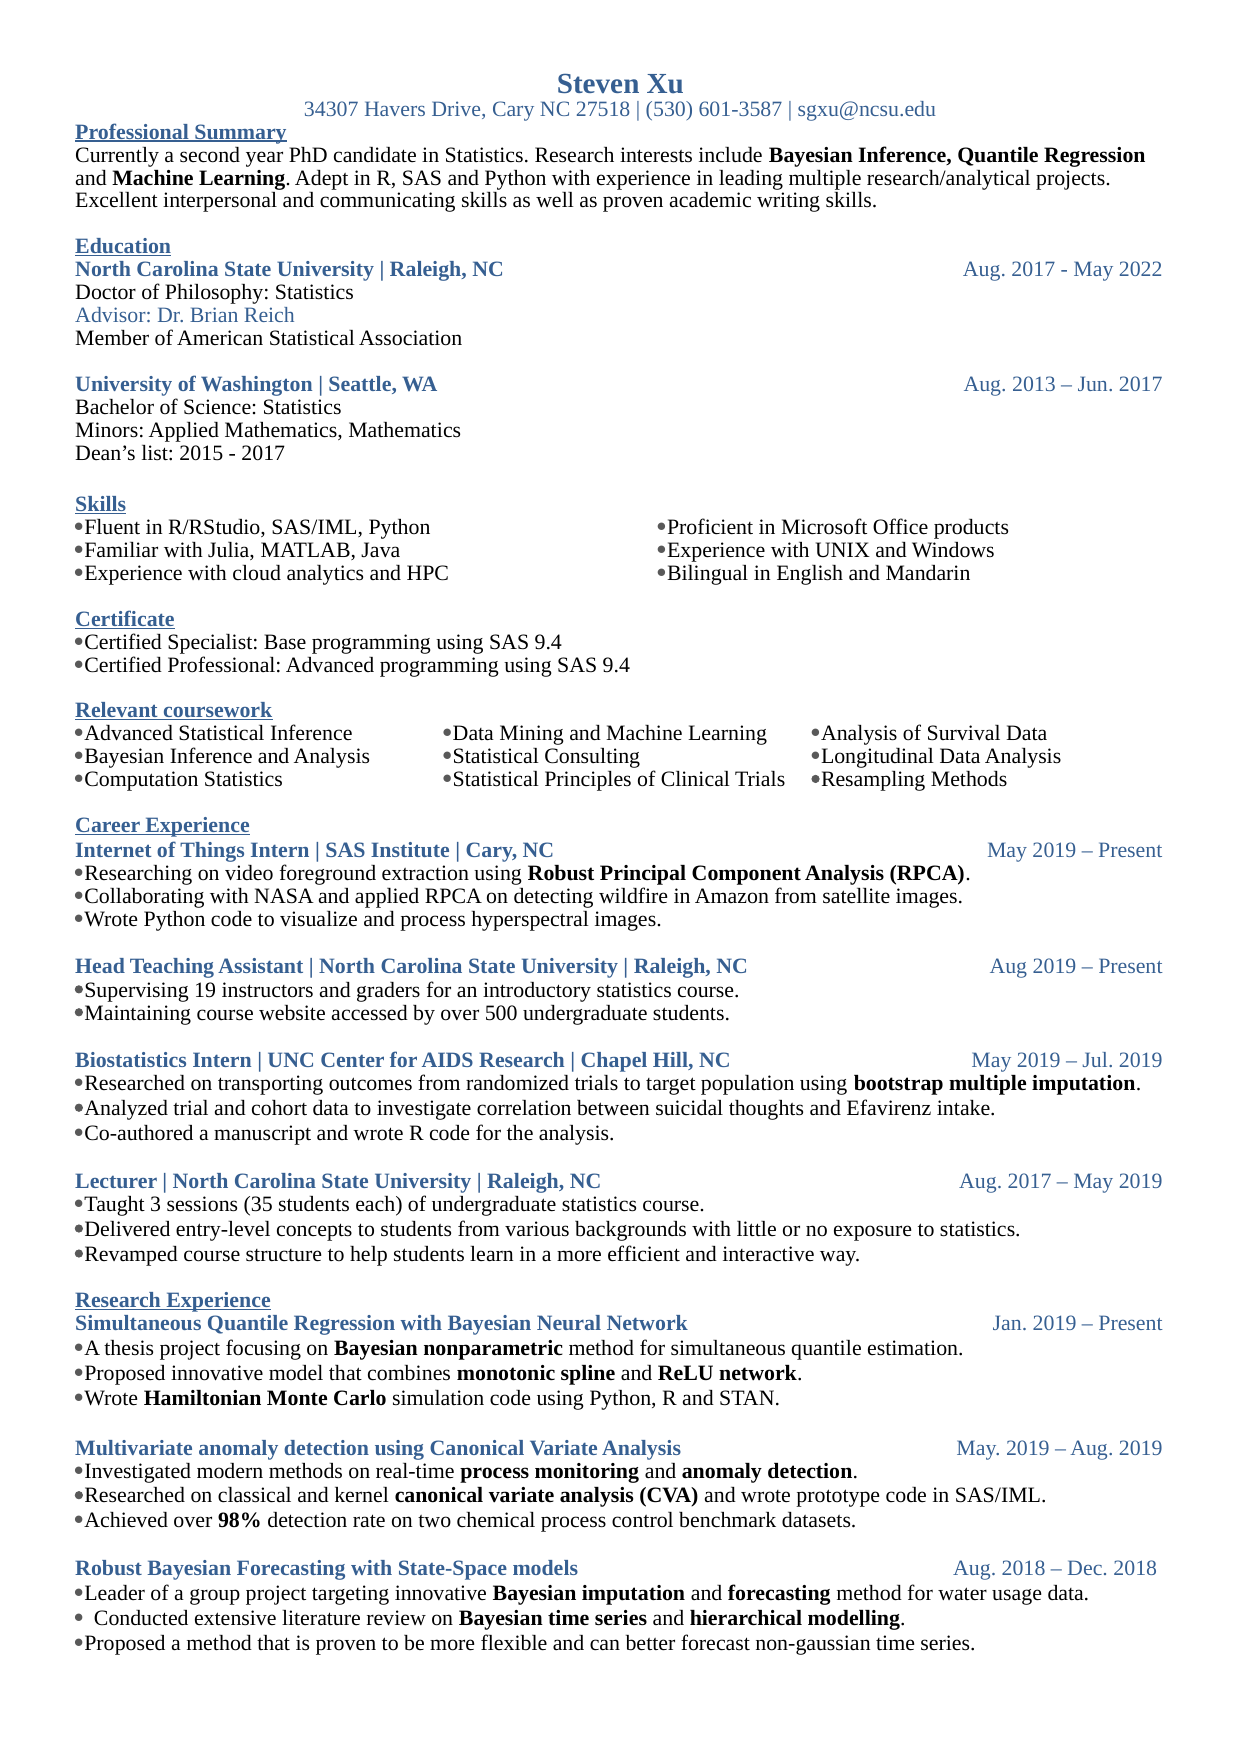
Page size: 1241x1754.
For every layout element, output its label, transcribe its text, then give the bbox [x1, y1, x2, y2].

text Education [75, 235, 1165, 258]
list Proposed a method that is proven to be more flexible and can better forecast non-gaussian time series. [75, 1631, 1165, 1656]
text Robust Bayesian Forecasting with State-Space models Aug. 2018 – Dec. 2018 [75, 1556, 1165, 1581]
text Professional Summary [75, 121, 1165, 144]
list Leader of a group project targeting innovative Bayesian imputation and forecasting method for water usage data. [75, 1581, 1165, 1606]
text Minors: Applied Mathematics, Mathematics [75, 419, 1165, 442]
list Proficient in Microsoft Office products [658, 516, 1165, 539]
list Analyzed trial and cohort data to investigate correlation between suicidal thoughts and Efavirenz intake. [75, 1095, 1165, 1120]
text Lecturer | North Carolina State University | Raleigh, NC Aug. 2017 – May 2019 [75, 1168, 1165, 1193]
list Achieved over 98% detection rate on two chemical process control benchmark datasets. [75, 1508, 1165, 1533]
list Wrote Hamiltonian Monte Carlo simulation code using Python, R and STAN. [75, 1385, 1165, 1410]
list Familiar with Julia, MATLAB, Java [75, 539, 583, 562]
list Wrote Python code to visualize and process hyperspectral images. [75, 908, 1165, 931]
list Researched on transporting outcomes from randomized trials to target population using bootstrap multiple imputation. [75, 1072, 1165, 1095]
text Currently a second year PhD candidate in Statistics. Research interests include Bayesian Inference, Quantile Regression and Machine Learning. Adept in R, SAS and Python with experience in leading multiple research/analytical projects. Excellent interpersonal and communicating skills as well as proven academic writing skills. [75, 144, 1165, 212]
text University of Washington | Seattle, WA Aug. 2013 – Jun. 2017 [75, 373, 1165, 396]
list Delivered entry-level concepts to students from various backgrounds with little or no exposure to statistics. [75, 1216, 1165, 1241]
text Career Experience [75, 814, 1165, 837]
list Researching on video foreground extraction using Robust Principal Component Analysis (RPCA). [75, 862, 1165, 885]
list Experience with UNIX and Windows [658, 539, 1165, 562]
list A thesis project focusing on Bayesian nonparametric method for simultaneous quantile estimation. [75, 1335, 1165, 1360]
list Co-authored a manuscript and wrote R code for the analysis. [75, 1120, 1165, 1145]
text North Carolina State University | Raleigh, NC Aug. 2017 - May 2022 [75, 258, 1165, 281]
text Biostatistics Intern | UNC Center for AIDS Research | Chapel Hill, NC May 2019 – Jul. 2019 [75, 1047, 1165, 1072]
text Internet of Things Intern | SAS Institute | Cary, NC May 2019 – Present [75, 837, 1165, 862]
text Dean’s list: 2015 - 2017 [75, 442, 1165, 464]
text Simultaneous Quantile Regression with Bayesian Neural Network Jan. 2019 – Present [75, 1312, 1165, 1335]
list Certified Professional: Advanced programming using SAS 9.4 [75, 654, 1165, 677]
list Statistical Consulting [443, 745, 797, 768]
text Certificate [75, 608, 1165, 631]
text Steven Xu [75, 75, 1165, 98]
text Head Teaching Assistant | North Carolina State University | Raleigh, NC Aug 2019 – Present [75, 954, 1165, 979]
list Bayesian Inference and Analysis [75, 745, 428, 768]
list Resampling Methods [812, 768, 1165, 791]
text Skills [75, 493, 1165, 516]
list Data Mining and Machine Learning [443, 722, 797, 745]
list Investigated modern methods on real-time process monitoring and anomaly detection. [75, 1460, 1165, 1483]
list Computation Statistics [75, 768, 428, 791]
list Taught 3 sessions (35 students each) of undergraduate statistics course. [75, 1193, 1165, 1216]
list Experience with cloud analytics and HPC [75, 562, 583, 585]
list Supervising 19 instructors and graders for an introductory statistics course. [75, 979, 1165, 1002]
list Maintaining course website accessed by over 500 undergraduate students. [75, 1002, 1165, 1024]
text Research Experience [75, 1289, 1165, 1312]
list Researched on classical and kernel canonical variate analysis (CVA) and wrote prototype code in SAS/IML. [75, 1483, 1165, 1508]
list Revamped course structure to help students learn in a more efficient and interactive way. [75, 1241, 1165, 1266]
list Longitudinal Data Analysis [812, 745, 1165, 768]
list Fluent in R/RStudio, SAS/IML, Python [75, 516, 583, 539]
list Collaborating with NASA and applied RPCA on detecting wildfire in Amazon from satellite images. [75, 885, 1165, 908]
list Proposed innovative model that combines monotonic spline and ReLU network. [75, 1360, 1165, 1385]
text Member of American Statistical Association [75, 327, 1165, 350]
list Bilingual in English and Mandarin [658, 562, 1165, 585]
text Relevant coursework [75, 699, 1165, 722]
list Analysis of Survival Data [812, 722, 1165, 745]
list Conducted extensive literature review on Bayesian time series and hierarchical modelling. [75, 1606, 1165, 1631]
text Bachelor of Science: Statistics [75, 396, 1165, 419]
text Advisor: Dr. Brian Reich [75, 304, 1165, 327]
text 34307 Havers Drive, Cary NC 27518 | (530) 601-3587 | sgxu@ncsu.edu [75, 98, 1165, 121]
list Certified Specialist: Base programming using SAS 9.4 [75, 631, 1165, 654]
list Statistical Principles of Clinical Trials [443, 768, 797, 791]
text Multivariate anomaly detection using Canonical Variate Analysis May. 2019 – Aug. 2019 [75, 1435, 1165, 1460]
list Advanced Statistical Inference [75, 722, 428, 745]
text Doctor of Philosophy: Statistics [75, 281, 1165, 304]
